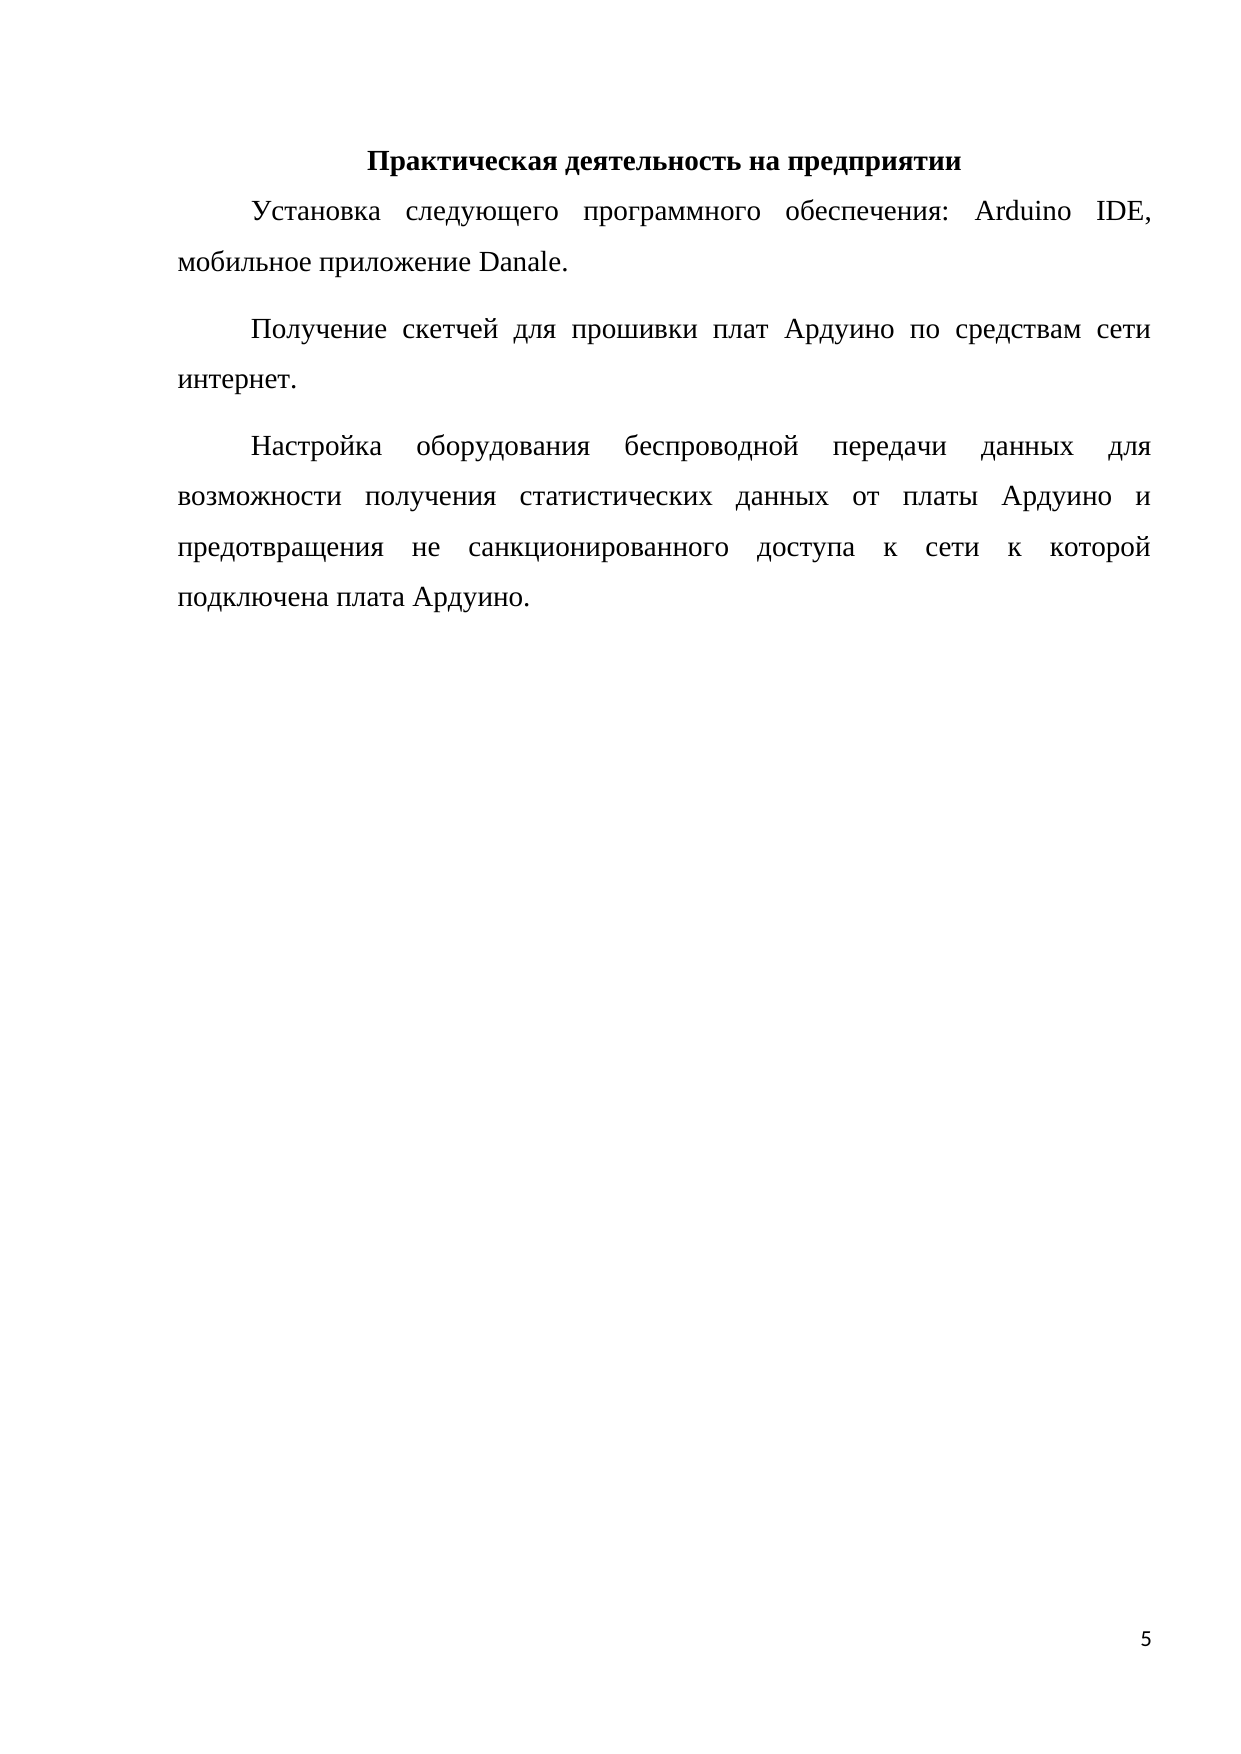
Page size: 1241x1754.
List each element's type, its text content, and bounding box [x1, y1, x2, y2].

subtitle Практическая деятельность на предприятии [177, 143, 1152, 177]
text Установка следующего программного обеспечения: Arduino IDE, мобильное приложение Danale. [177, 193, 1152, 277]
text Получение скетчей для прошивки плат Ардуино по средствам сети интернет. [177, 311, 1152, 394]
text Настройка оборудования беспроводной передачи данных для возможности получения статистических данных от платы Ардуино и предотвращения не санкционированного доступа к сети к которой подключена плата Ардуино. [177, 428, 1152, 612]
